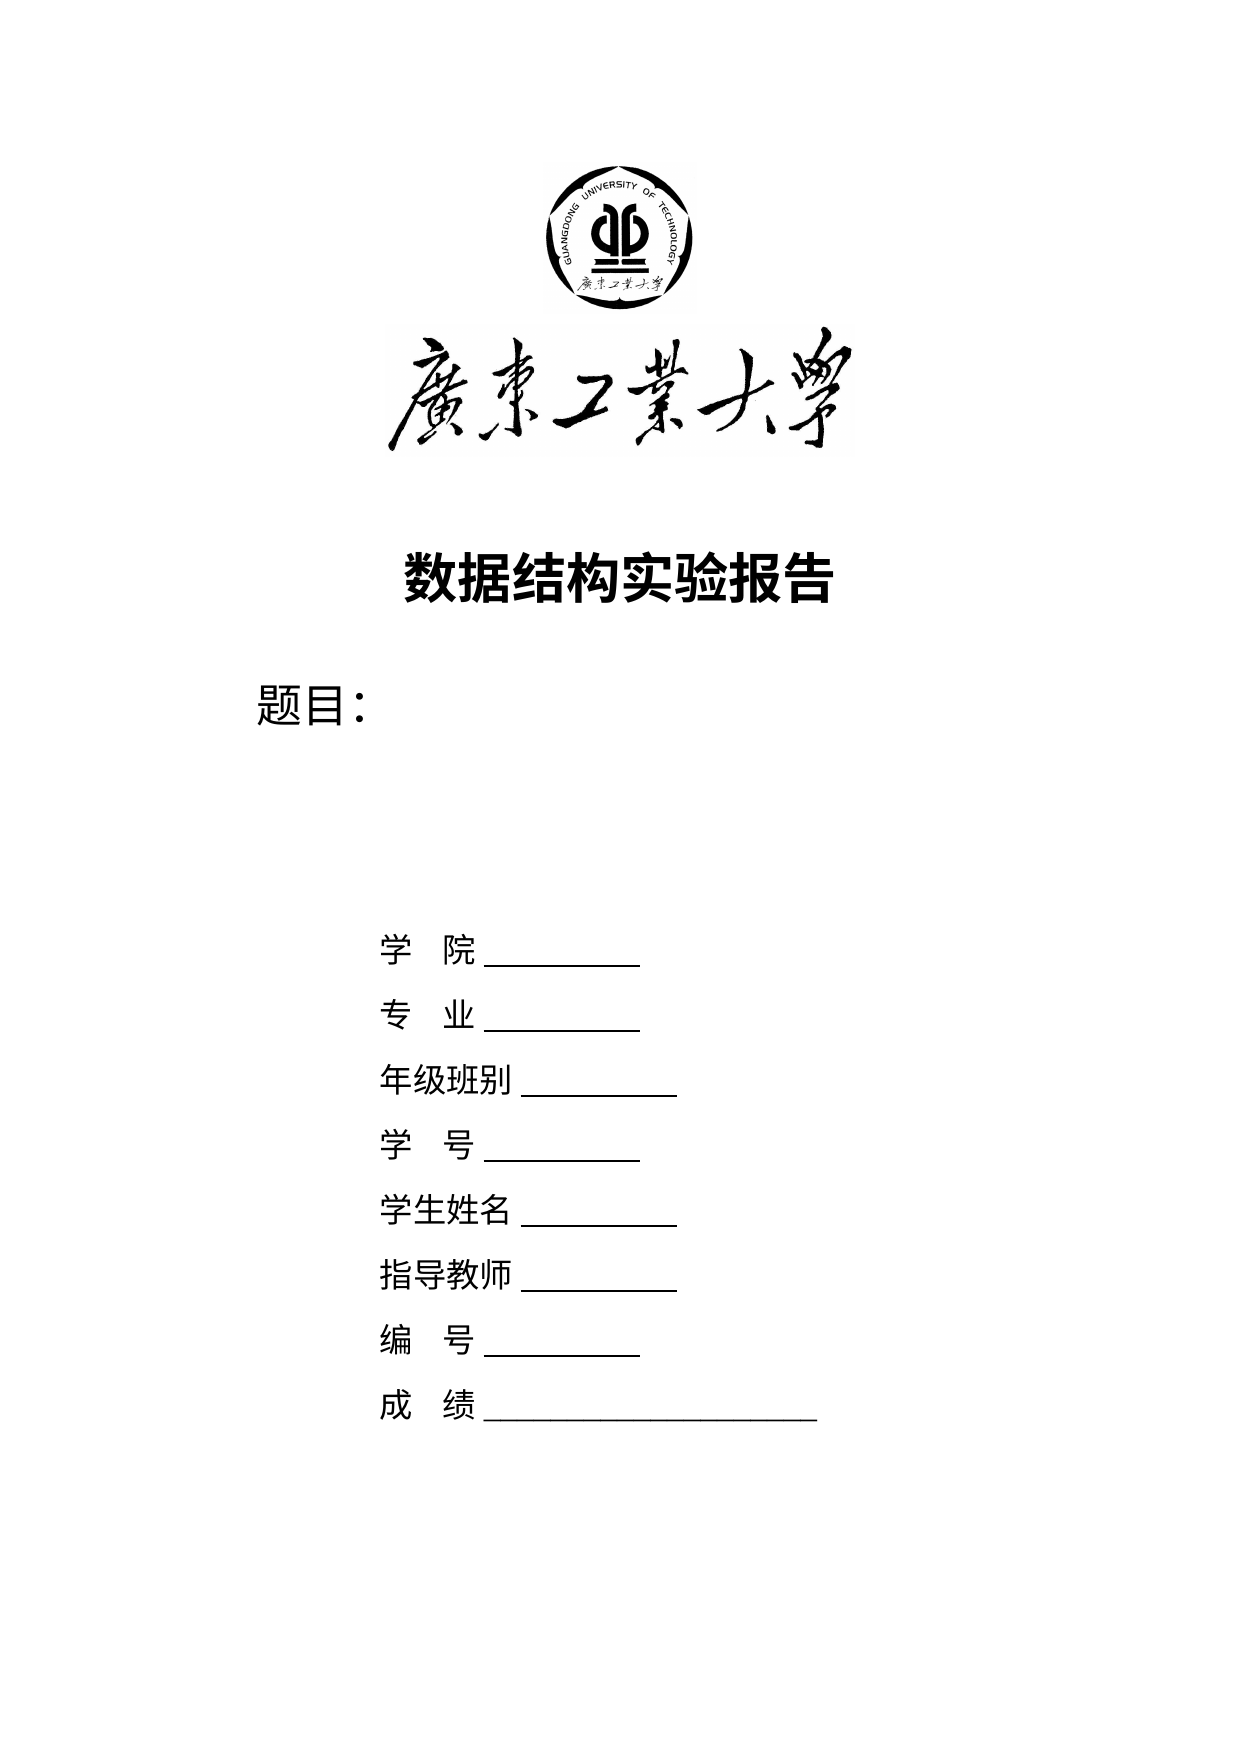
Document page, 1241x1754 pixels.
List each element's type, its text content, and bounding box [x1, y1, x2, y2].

text 指导教师 [187, 1240, 1053, 1305]
text 学 院 [187, 915, 1053, 980]
picture [385, 324, 855, 457]
text 题目： [187, 653, 1053, 751]
text 专 业 [187, 980, 1053, 1045]
text 年级班别 [187, 1045, 1053, 1110]
picture [543, 162, 697, 314]
text 成 绩 ____________________ [187, 1370, 1053, 1435]
text 编 号 [187, 1305, 1053, 1370]
text 学 号 [187, 1110, 1053, 1175]
subtitle 数据结构实验报告 [187, 536, 1053, 614]
text 学生姓名 [187, 1175, 1053, 1240]
